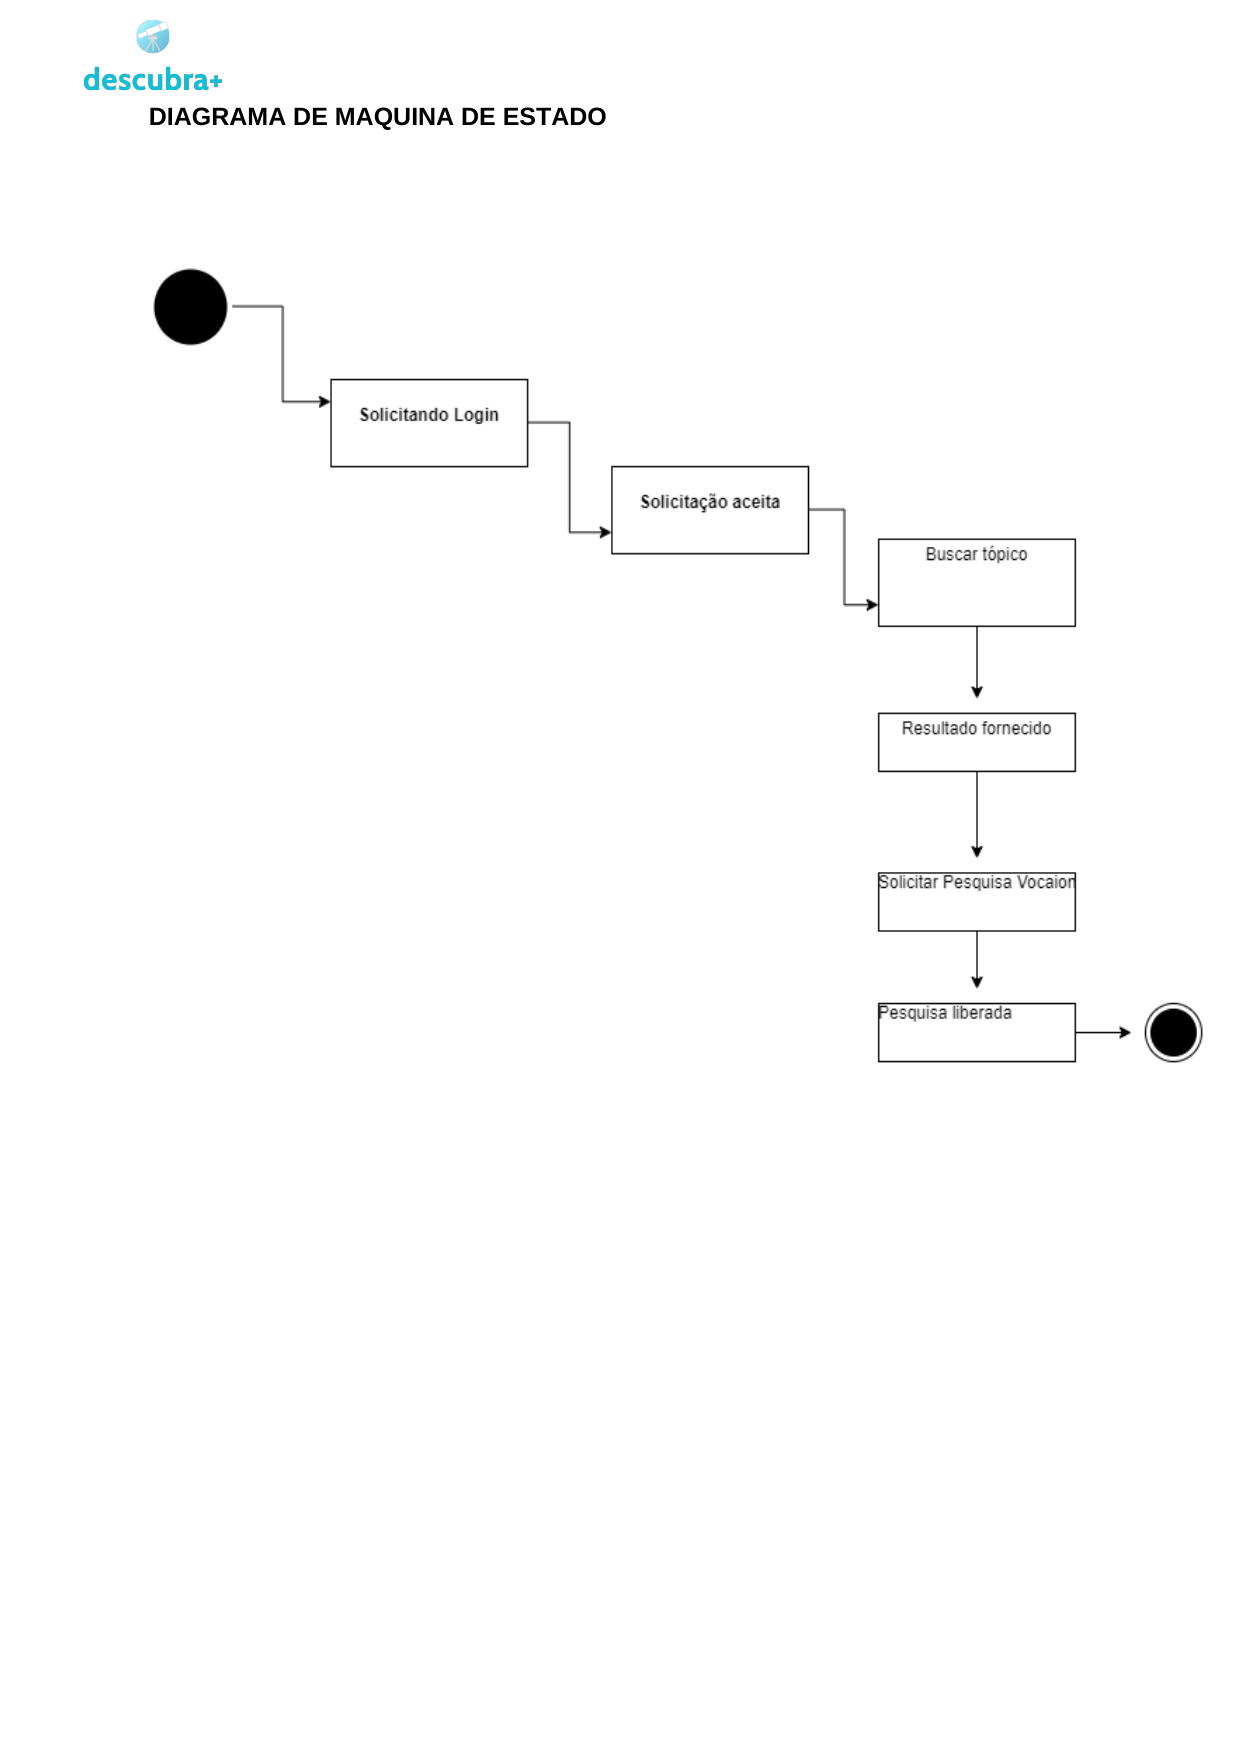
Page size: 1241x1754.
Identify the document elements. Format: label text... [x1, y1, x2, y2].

picture [15, 0, 287, 197]
text DIAGRAMA DE MAQUINA DE ESTADO [75, 102, 1165, 131]
picture [148, 263, 1204, 1064]
